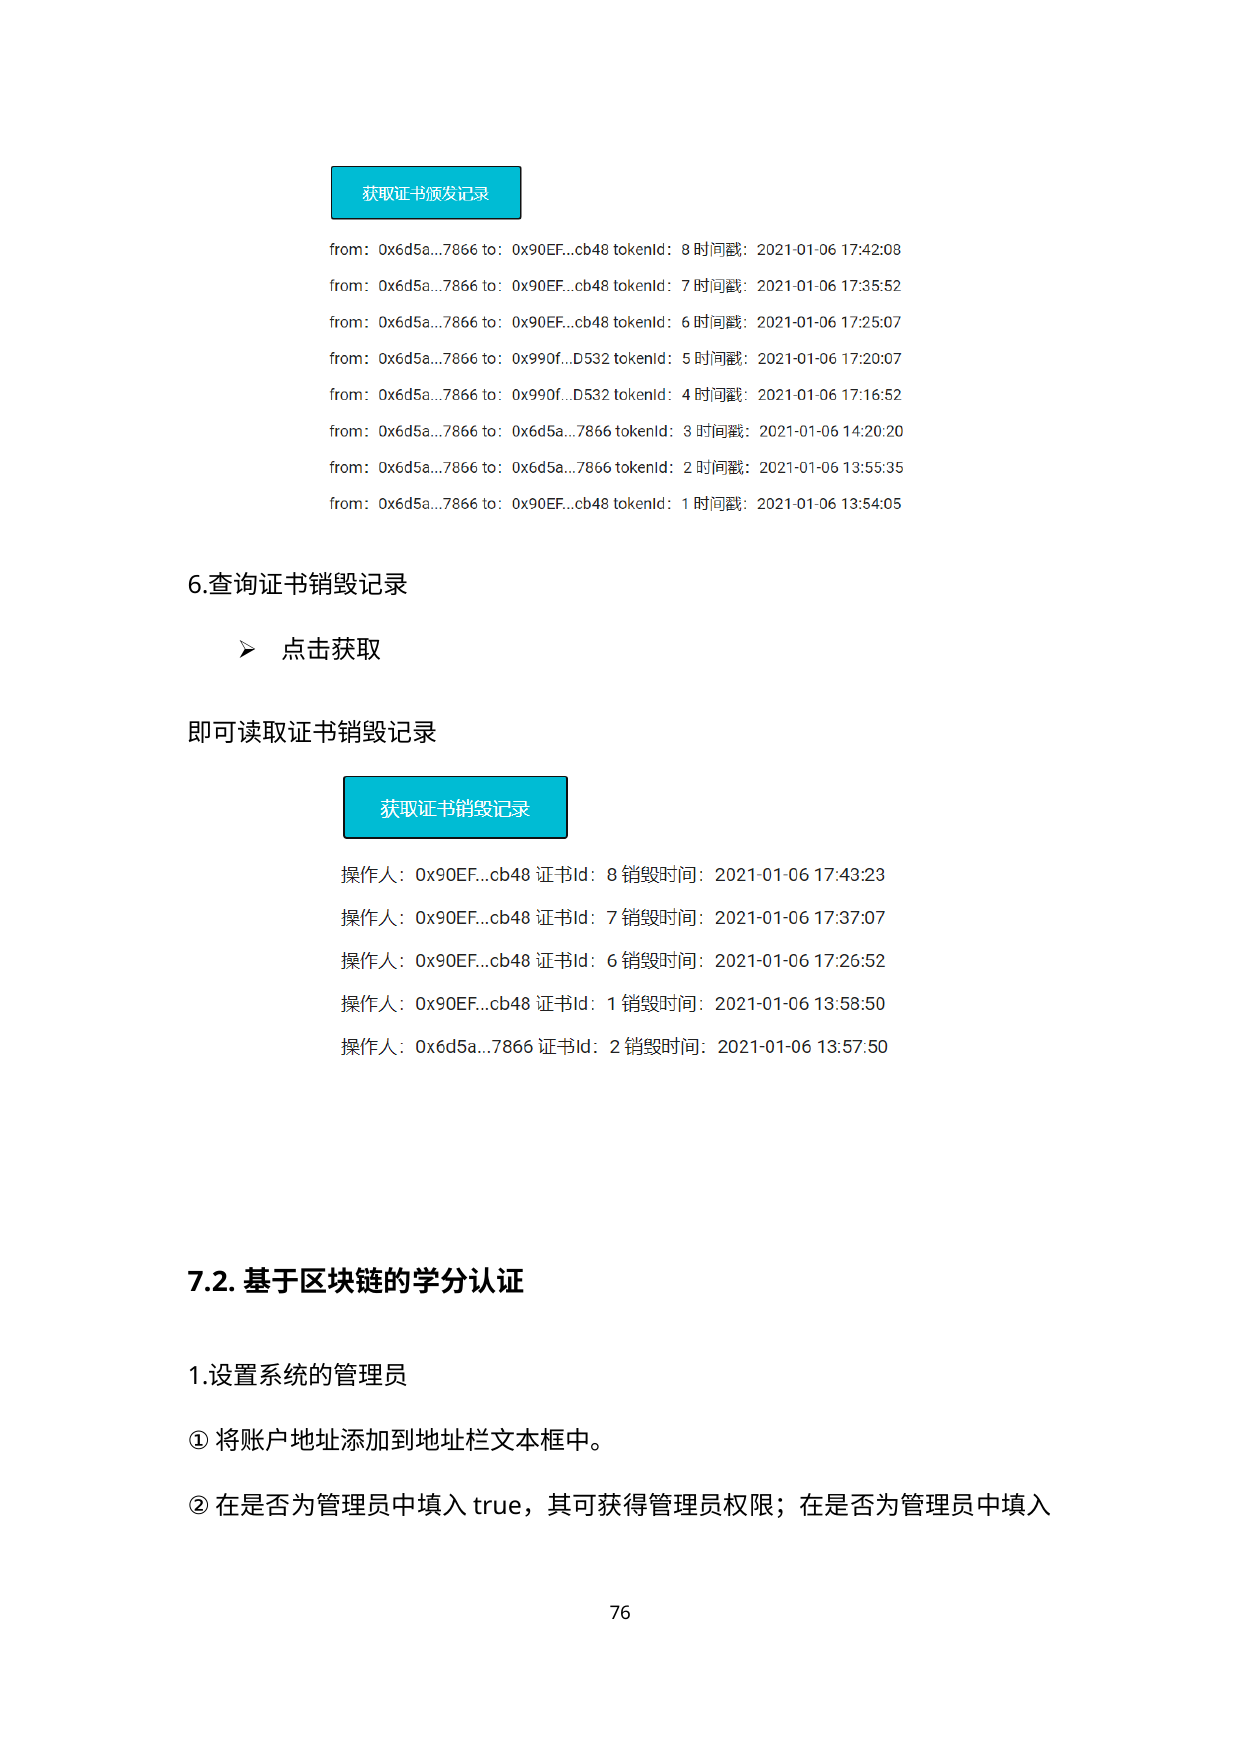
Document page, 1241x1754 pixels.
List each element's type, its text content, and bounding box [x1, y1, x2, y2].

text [187, 1471, 1053, 1536]
text 1.设置系统的管理员 [187, 1341, 1053, 1406]
picture [307, 762, 933, 1072]
text 即可读取证书销毁记录 [187, 698, 1053, 763]
subtitle 7.2. 基于区块链的学分认证 [187, 1247, 1053, 1312]
text 将账户地址添加到地址栏文本框中。 [187, 1406, 1053, 1471]
text 6.查询证书销毁记录 [187, 550, 1053, 615]
picture [305, 159, 936, 523]
list 点击获取 [237, 615, 1053, 680]
